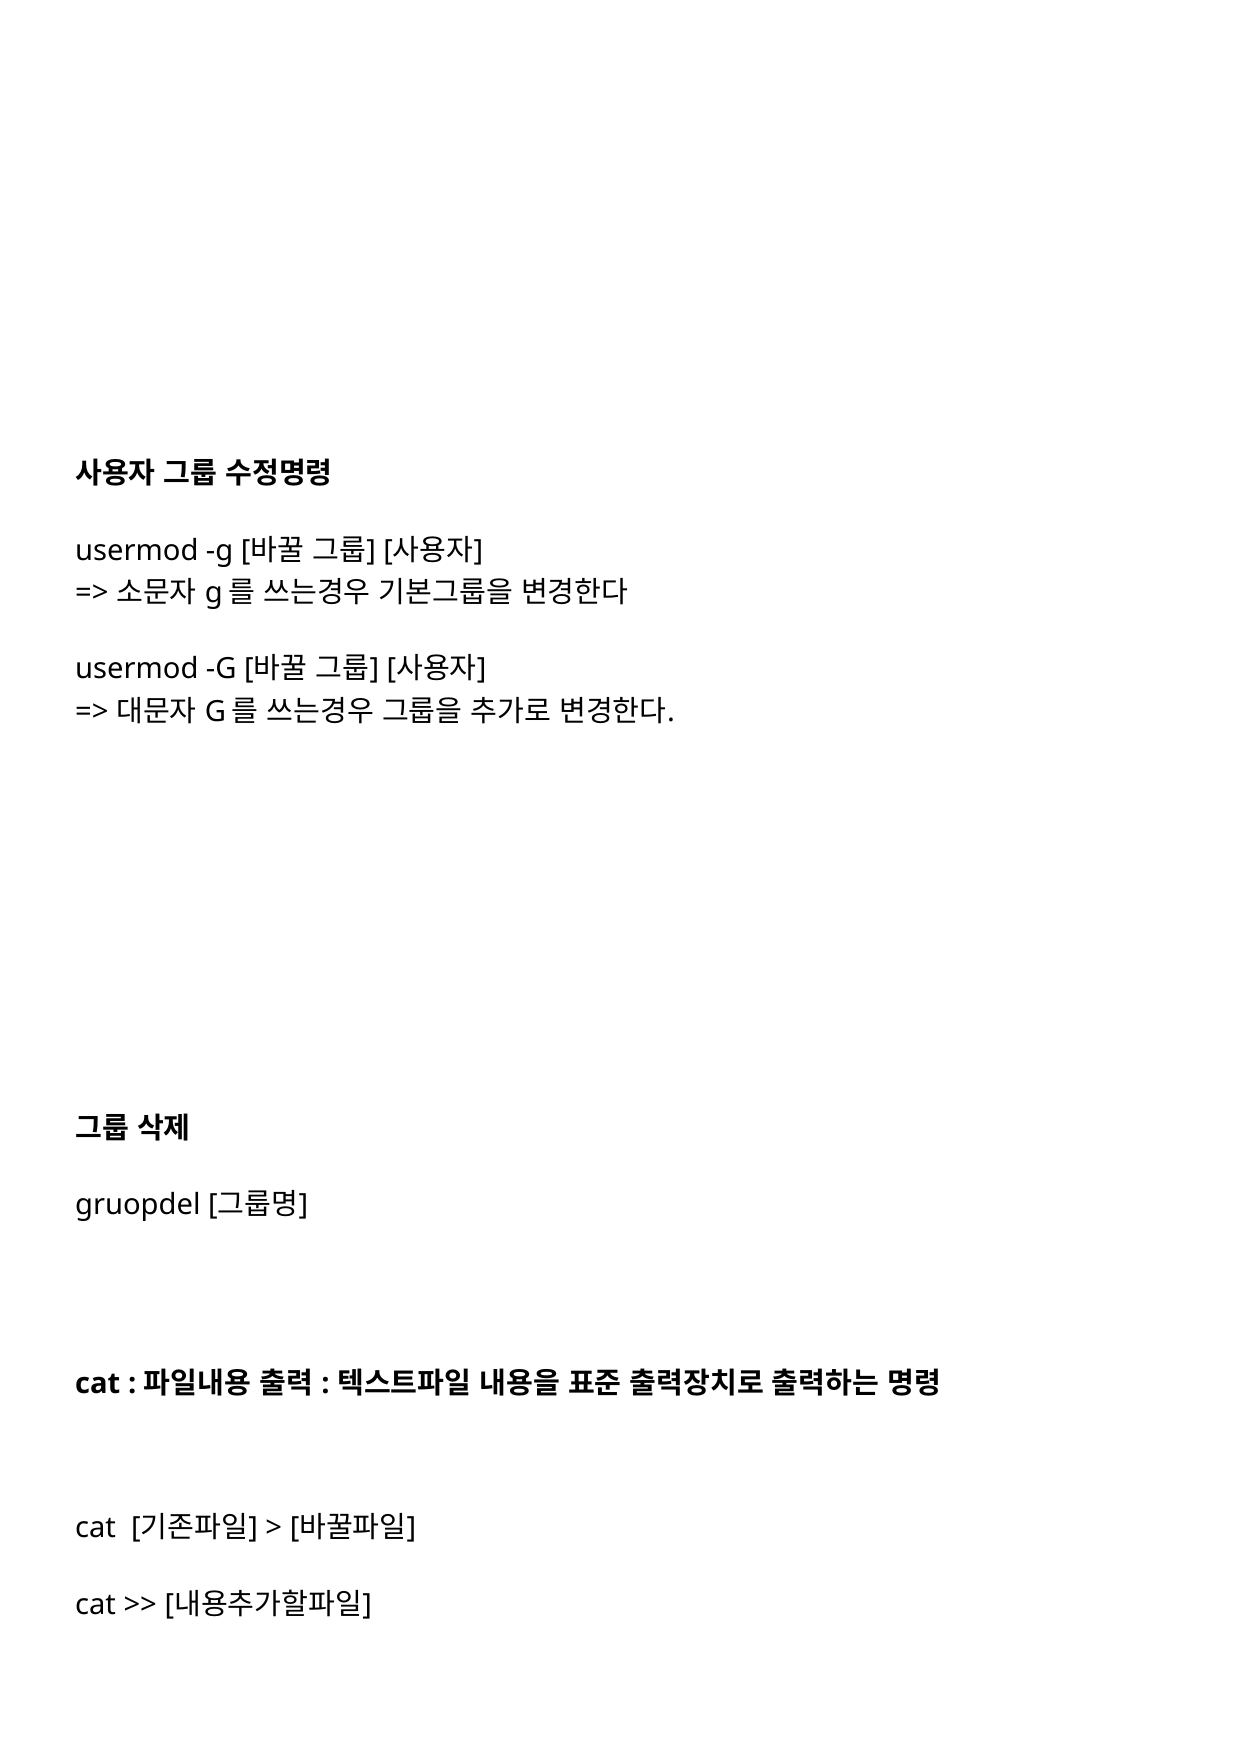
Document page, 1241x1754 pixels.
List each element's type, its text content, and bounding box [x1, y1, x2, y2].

text 그룹 삭제 [75, 1104, 1165, 1147]
text => 소문자 g를 쓰는경우 기본그룹을 변경한다 [75, 568, 1165, 611]
text gruopdel [그룹명] [75, 1181, 1165, 1223]
text => 대문자 G를 쓰는경우 그룹을 추가로 변경한다. [75, 687, 1165, 730]
text cat >> [내용추가할파일] [75, 1580, 1165, 1623]
text usermod -G [바꿀 그룹] [사용자] [75, 645, 1165, 687]
text 사용자 그룹 수정명령 [75, 450, 1165, 492]
text cat : 파일내용 출력 : 텍스트파일 내용을 표준 출력장치로 출력하는 명령 [75, 1359, 1165, 1402]
text usermod -g [바꿀 그룹] [사용자] [75, 526, 1165, 568]
text cat [기존파일] > [바꿀파일] [75, 1504, 1165, 1546]
